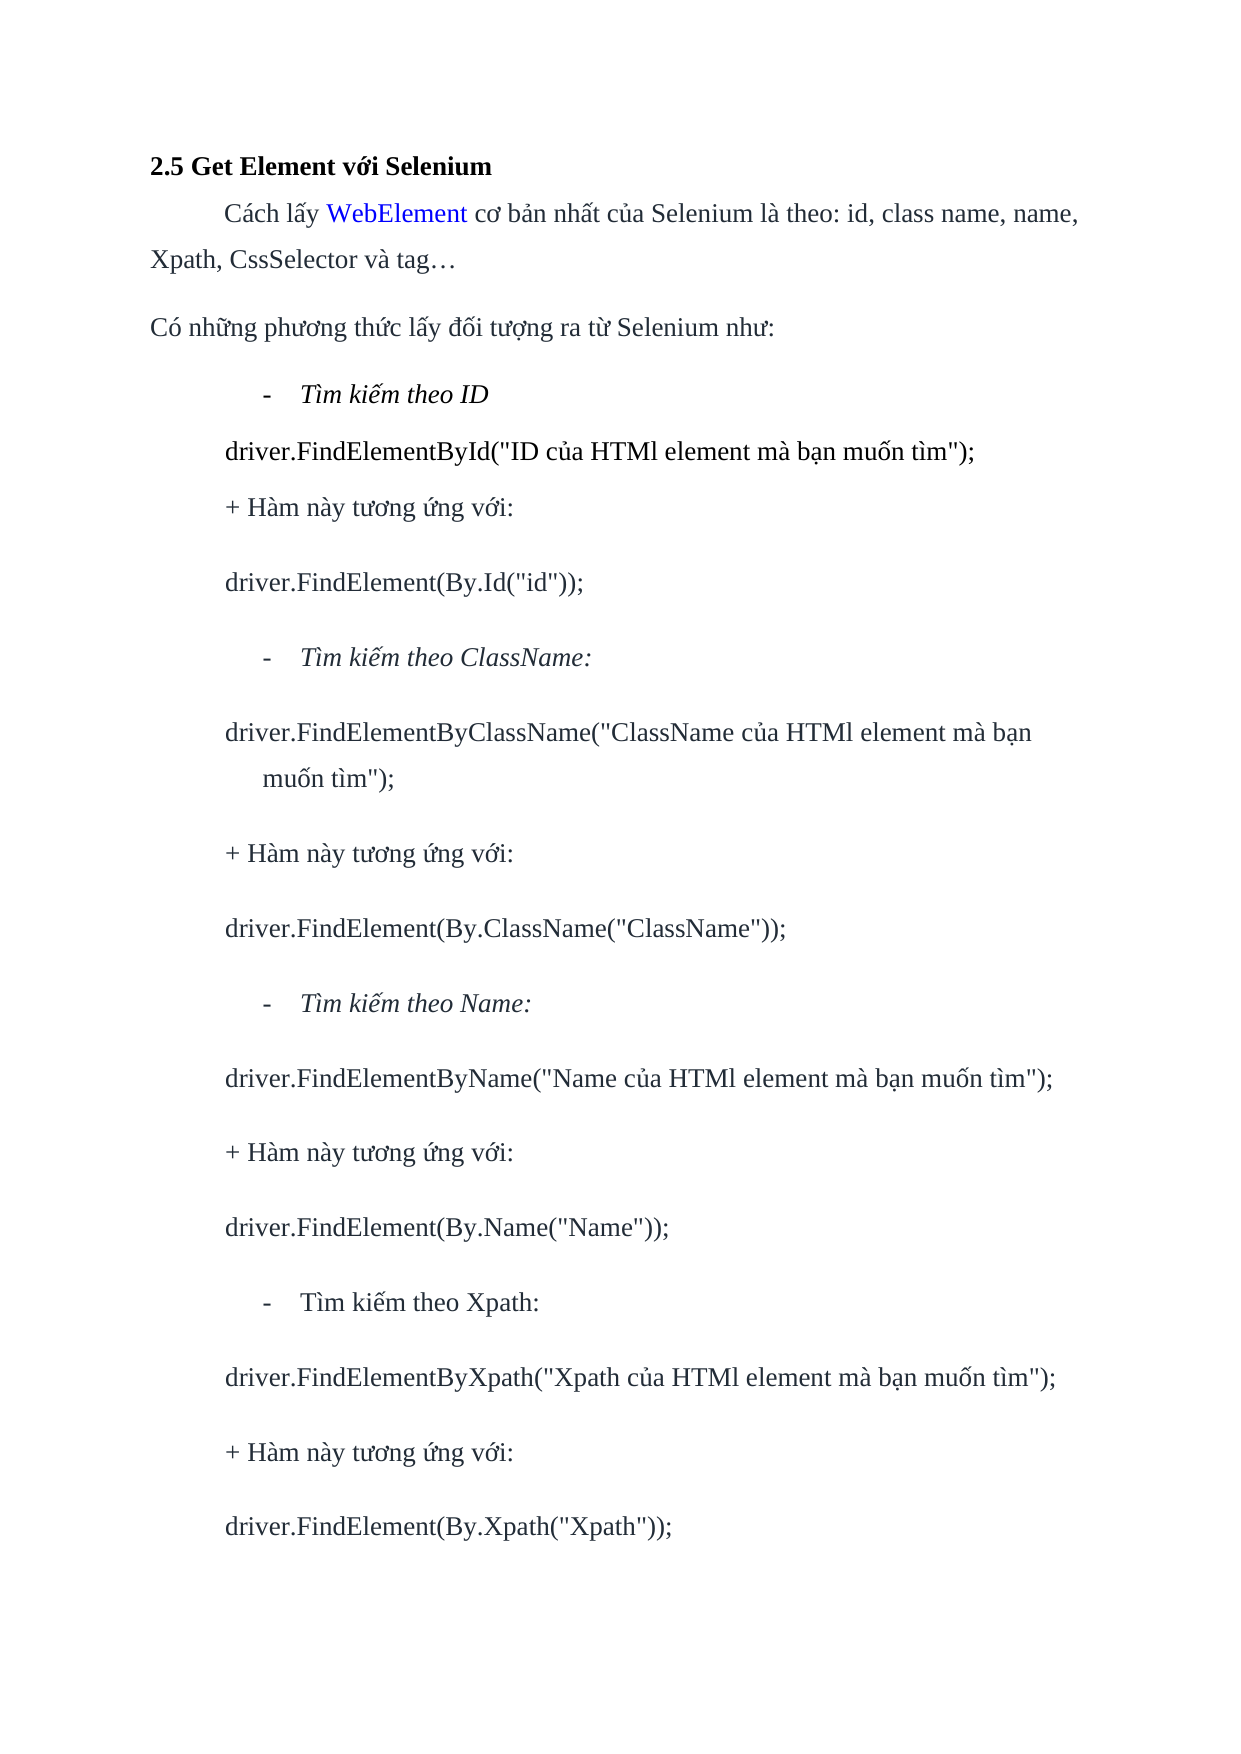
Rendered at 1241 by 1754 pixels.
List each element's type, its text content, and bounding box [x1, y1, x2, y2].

text driver.FindElement(By.Xpath("Xpath")); [225, 1510, 1090, 1542]
text + Hàm này tương ứng với: [150, 1436, 1090, 1467]
text + Hàm này tương ứng với: [150, 491, 1090, 523]
list Tìm kiếm theo ClassName: [262, 641, 1090, 672]
text driver.FindElementByClassName("ClassName của HTMl element mà bạn muốn tìm"); [225, 716, 1090, 794]
subtitle 2.5 Get Element với Selenium [150, 150, 1090, 181]
list Tìm kiếm theo Name: [262, 987, 1090, 1018]
list Tìm kiếm theo ID [262, 378, 1090, 409]
list Tìm kiếm theo Xpath: [262, 1286, 1090, 1317]
text driver.FindElementById("ID của HTMl element mà bạn muốn tìm"); [225, 435, 1090, 466]
text driver.FindElement(By.ClassName("ClassName")); [150, 912, 1090, 943]
text Cách lấy WebElement cơ bản nhất của Selenium là theo: id, class name, name, Xpath, CssSelector và tag… [150, 197, 1090, 274]
text + Hàm này tương ứng với: [150, 837, 1090, 868]
text driver.FindElement(By.Id("id")); [150, 566, 1090, 597]
text driver.FindElement(By.Name("Name")); [150, 1211, 1090, 1242]
text driver.FindElementByName("Name của HTMl element mà bạn muốn tìm"); [225, 1062, 1090, 1093]
text + Hàm này tương ứng với: [150, 1136, 1090, 1168]
text Có những phương thức lấy đối tượng ra từ Selenium như: [150, 311, 1090, 342]
text driver.FindElementByXpath("Xpath của HTMl element mà bạn muốn tìm"); [225, 1361, 1090, 1392]
